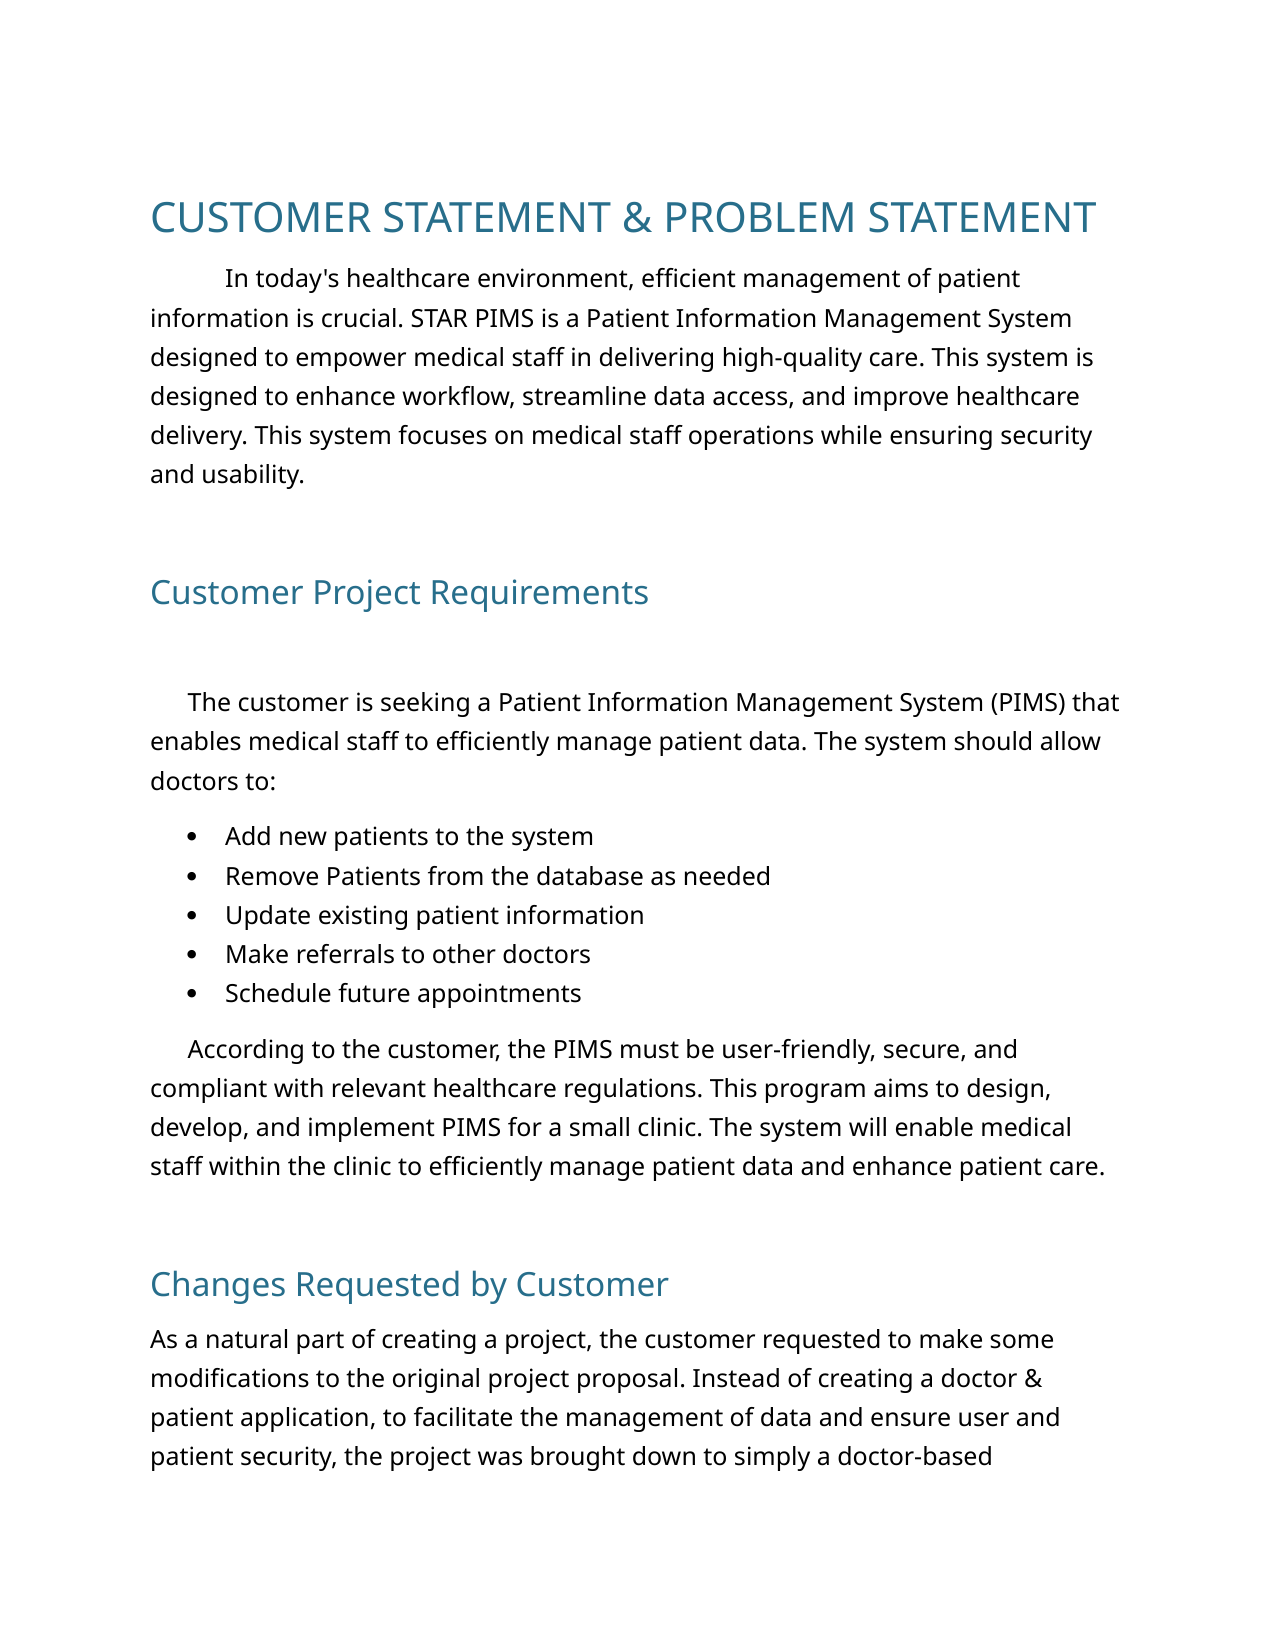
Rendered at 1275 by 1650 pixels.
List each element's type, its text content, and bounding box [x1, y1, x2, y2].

list Remove Patients from the database as needed [187, 858, 1125, 892]
list Schedule future appointments [187, 976, 1125, 1010]
text The customer is seeking a Patient Information Management System (PIMS) that enables medical staff to efficiently manage patient data. The system should allow doctors to: [150, 685, 1125, 797]
list Add new patients to the system [187, 819, 1125, 853]
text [150, 1321, 1125, 1473]
subtitle Changes Requested by Customer [150, 1261, 1125, 1306]
text In today's healthcare environment, efficient management of patient information is crucial. STAR PIMS is a Patient Information Management System designed to empower medical staff in delivering high-quality care. This system is designed to enhance workflow, streamline data access, and improve healthcare delivery. This system focuses on medical staff operations while ensuring security and usability. [150, 261, 1125, 491]
text According to the customer, the PIMS must be user-friendly, secure, and compliant with relevant healthcare regulations. This program aims to design, develop, and implement PIMS for a small clinic. The system will enable medical staff within the clinic to efficiently manage patient data and enhance patient care. [150, 1032, 1125, 1183]
subtitle Customer Project Requirements [150, 568, 1125, 614]
subtitle CUSTOMER STATEMENT & PROBLEM STATEMENT [150, 187, 1125, 244]
list Update existing patient information [187, 897, 1125, 931]
list Make referrals to other doctors [187, 937, 1125, 971]
